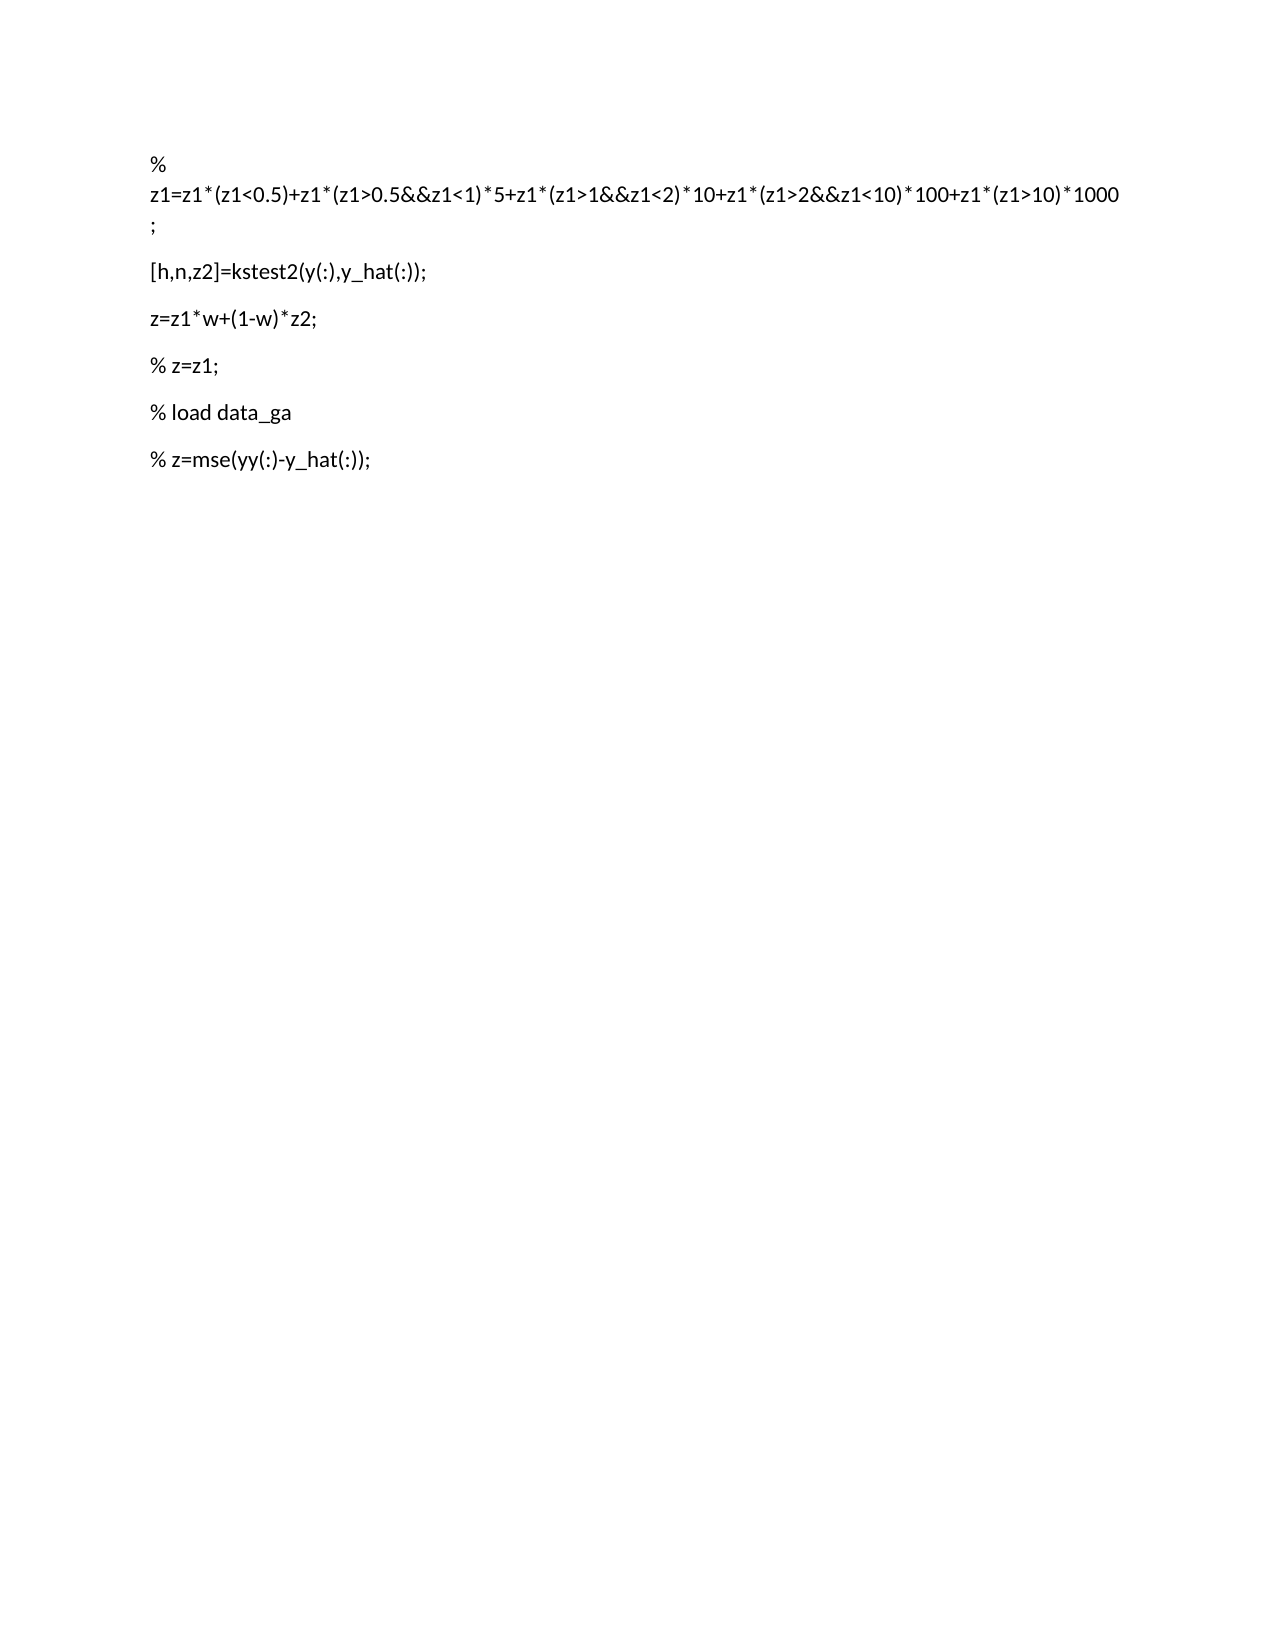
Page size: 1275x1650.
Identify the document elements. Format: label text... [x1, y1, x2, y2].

text [h,n,z2]=kstest2(y(:),y_hat(:)); [150, 257, 1125, 285]
text z=z1*w+(1-w)*z2; [150, 304, 1125, 332]
text % z=mse(yy(:)-y_hat(:)); [150, 445, 1125, 473]
text % z=z1; [150, 351, 1125, 379]
text % load data_ga [150, 398, 1125, 426]
text % z1=z1*(z1<0.5)+z1*(z1>0.5&&z1<1)*5+z1*(z1>1&&z1<2)*10+z1*(z1>2&&z1<10)*100+z1*(z1>10)*1000; [150, 150, 1125, 238]
